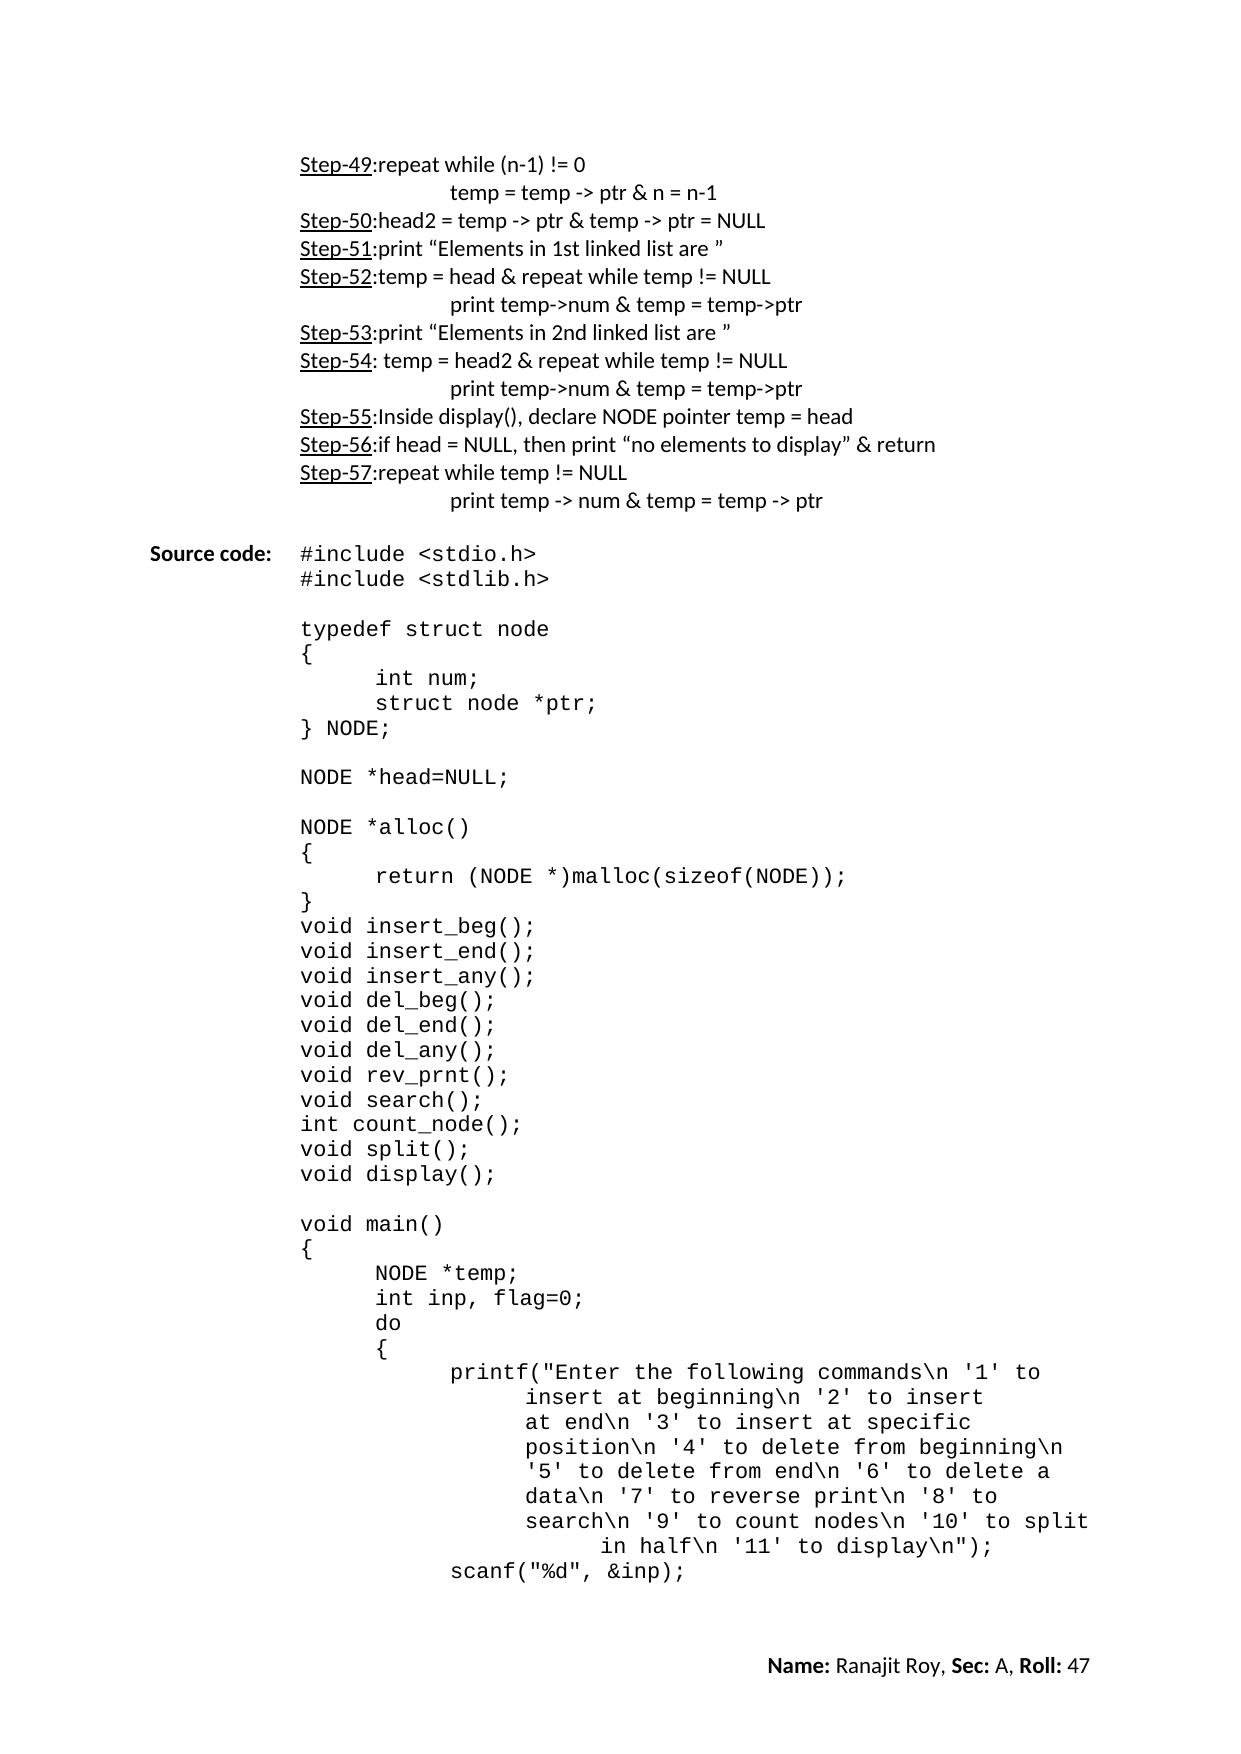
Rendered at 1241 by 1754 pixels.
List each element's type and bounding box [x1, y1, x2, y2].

text [150, 150, 1090, 514]
text [150, 539, 1090, 1584]
